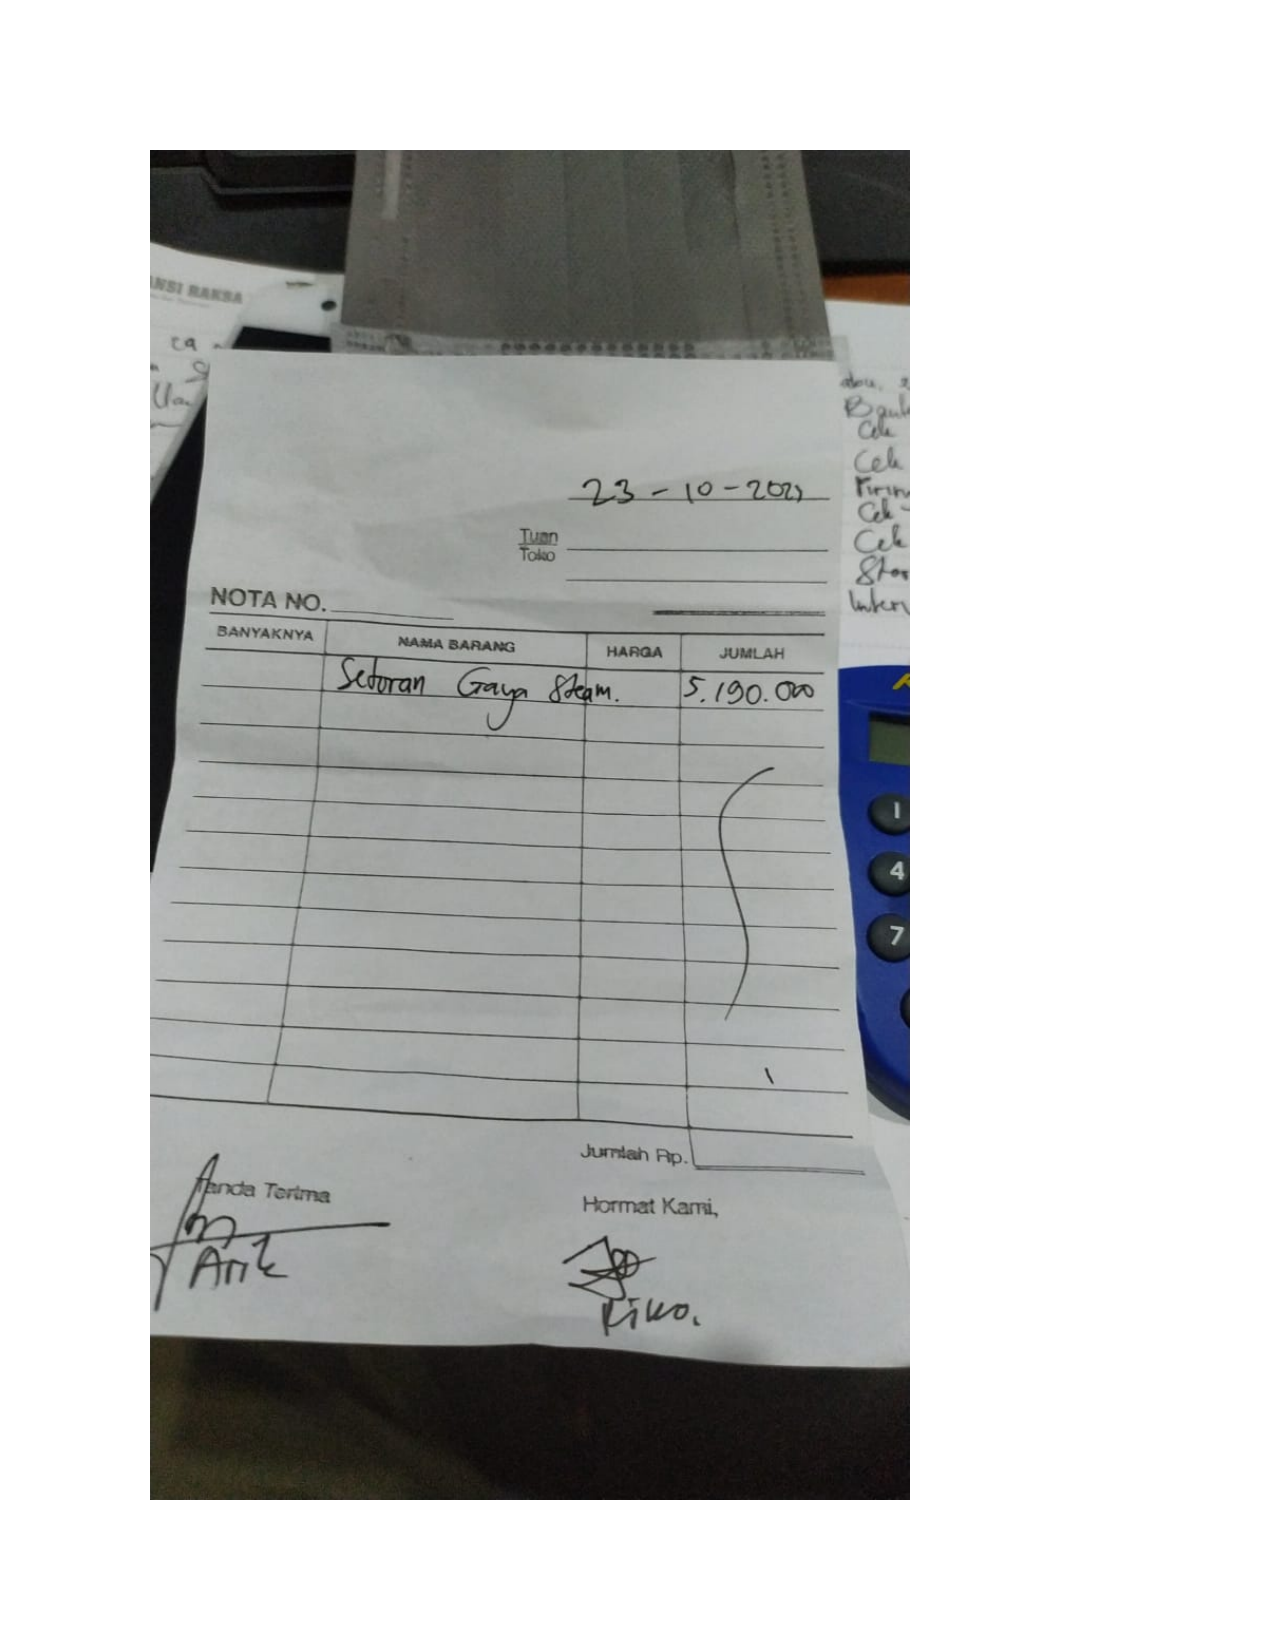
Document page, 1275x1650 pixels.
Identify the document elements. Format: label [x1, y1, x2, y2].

picture [150, 150, 910, 1500]
